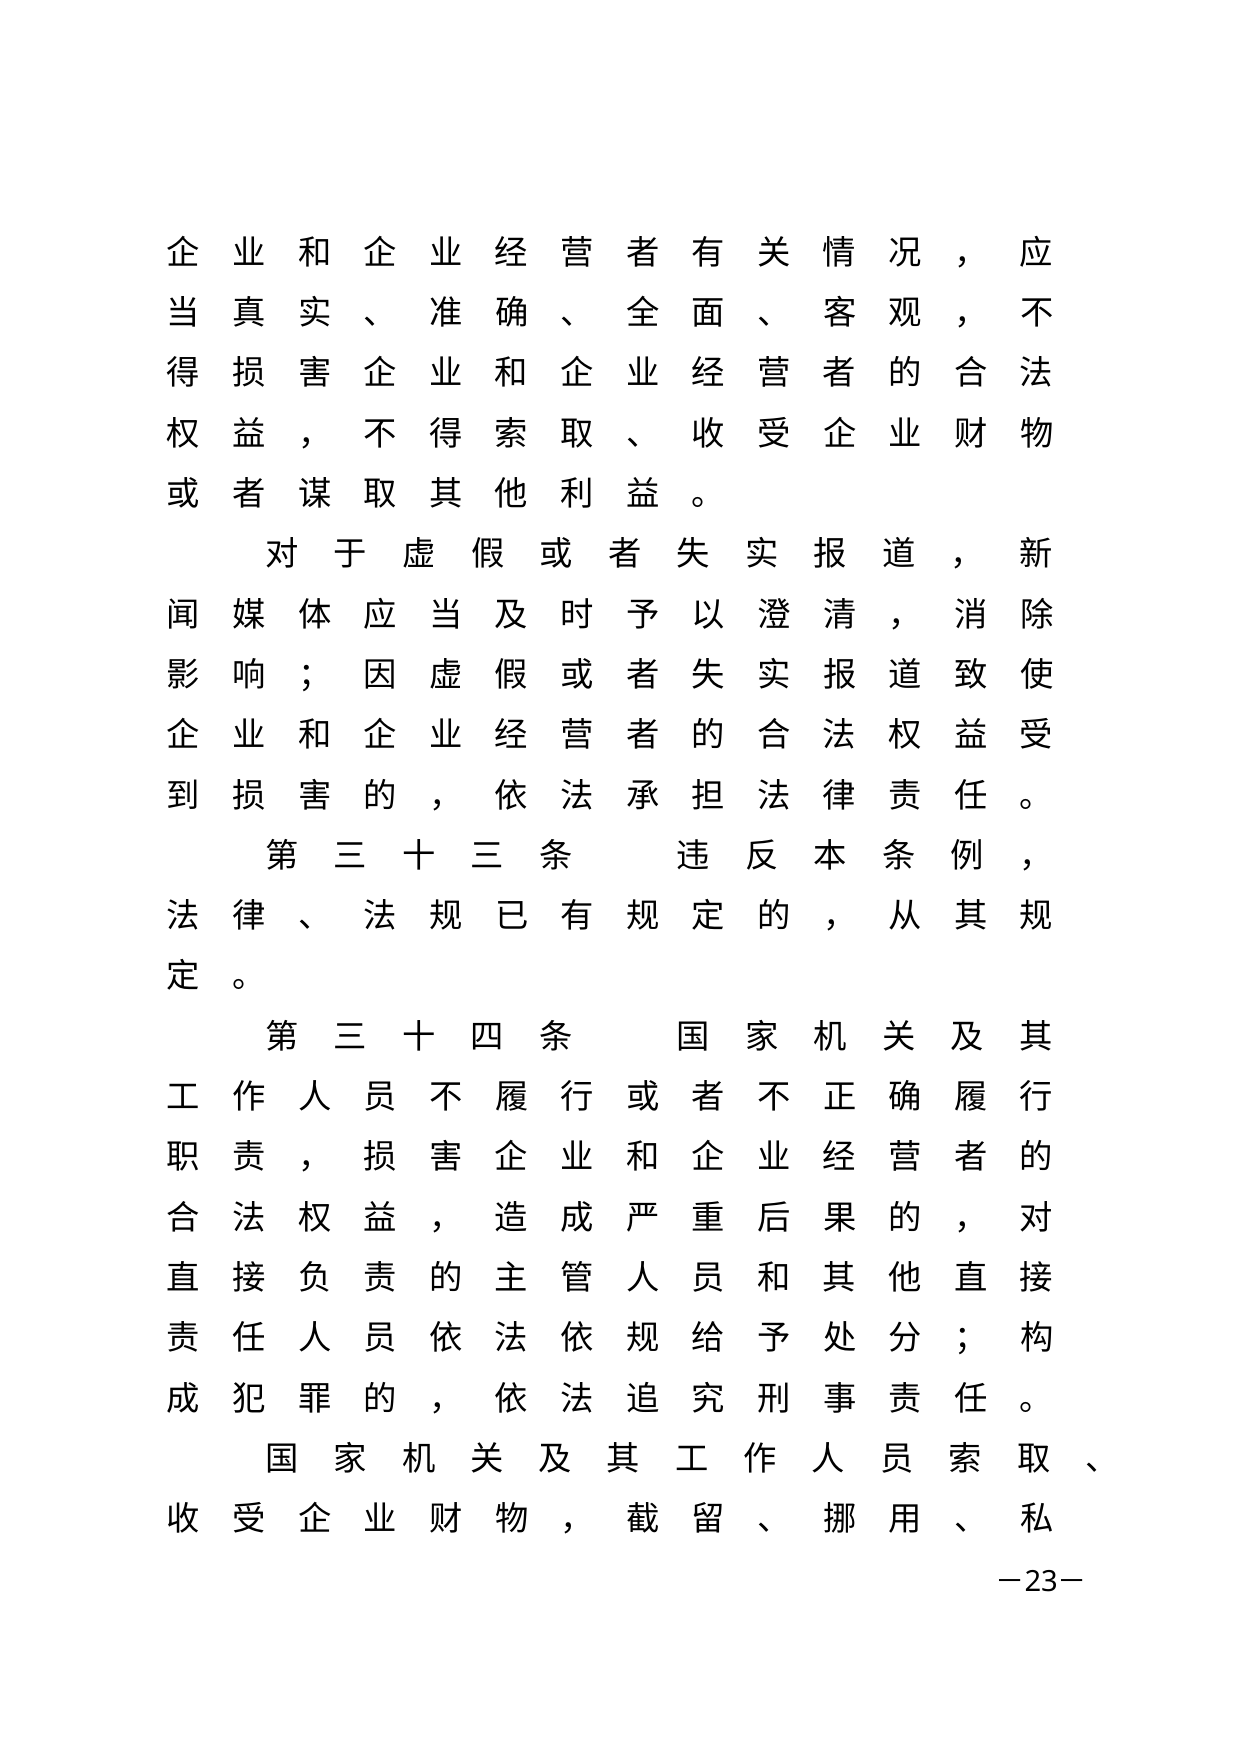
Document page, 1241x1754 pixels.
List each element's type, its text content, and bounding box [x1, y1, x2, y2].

text 第三十三条 违反本条例，法律、法规已有规定的，从其规定。 [167, 823, 1085, 1003]
text 第三十二条 新闻媒体报道企业和企业经营者有关情况，应当真实、准确、全面、客观，不得损害企业和企业经营者的合法权益，不得索取、收受企业财物或者谋取其他利益。 [167, 219, 1085, 521]
text 对于虚假或者失实报道，新闻媒体应当及时予以澄清，消除影响；因虚假或者失实报道致使企业和企业经营者的合法权益受到损害的，依法承担法律责任。 [167, 521, 1085, 823]
text 第三十四条 国家机关及其工作人员不履行或者不正确履行职责，损害企业和企业经营者的合法权益，造成严重后果的，对直接负责的主管人员和其他直接责任人员依法依规给予处分；构成犯罪的，依法追究刑事责任。 [167, 1003, 1085, 1426]
text 国家机关及其工作人员索取、收受企业财物，截留、挪用、私分有关费用，或者谋取其他利益的，依法予以追缴；对直接负责的主管人员和其他直接责任人员依法依规给予处分；构成犯罪的，依法追究刑事责任。 [167, 1426, 1085, 1546]
